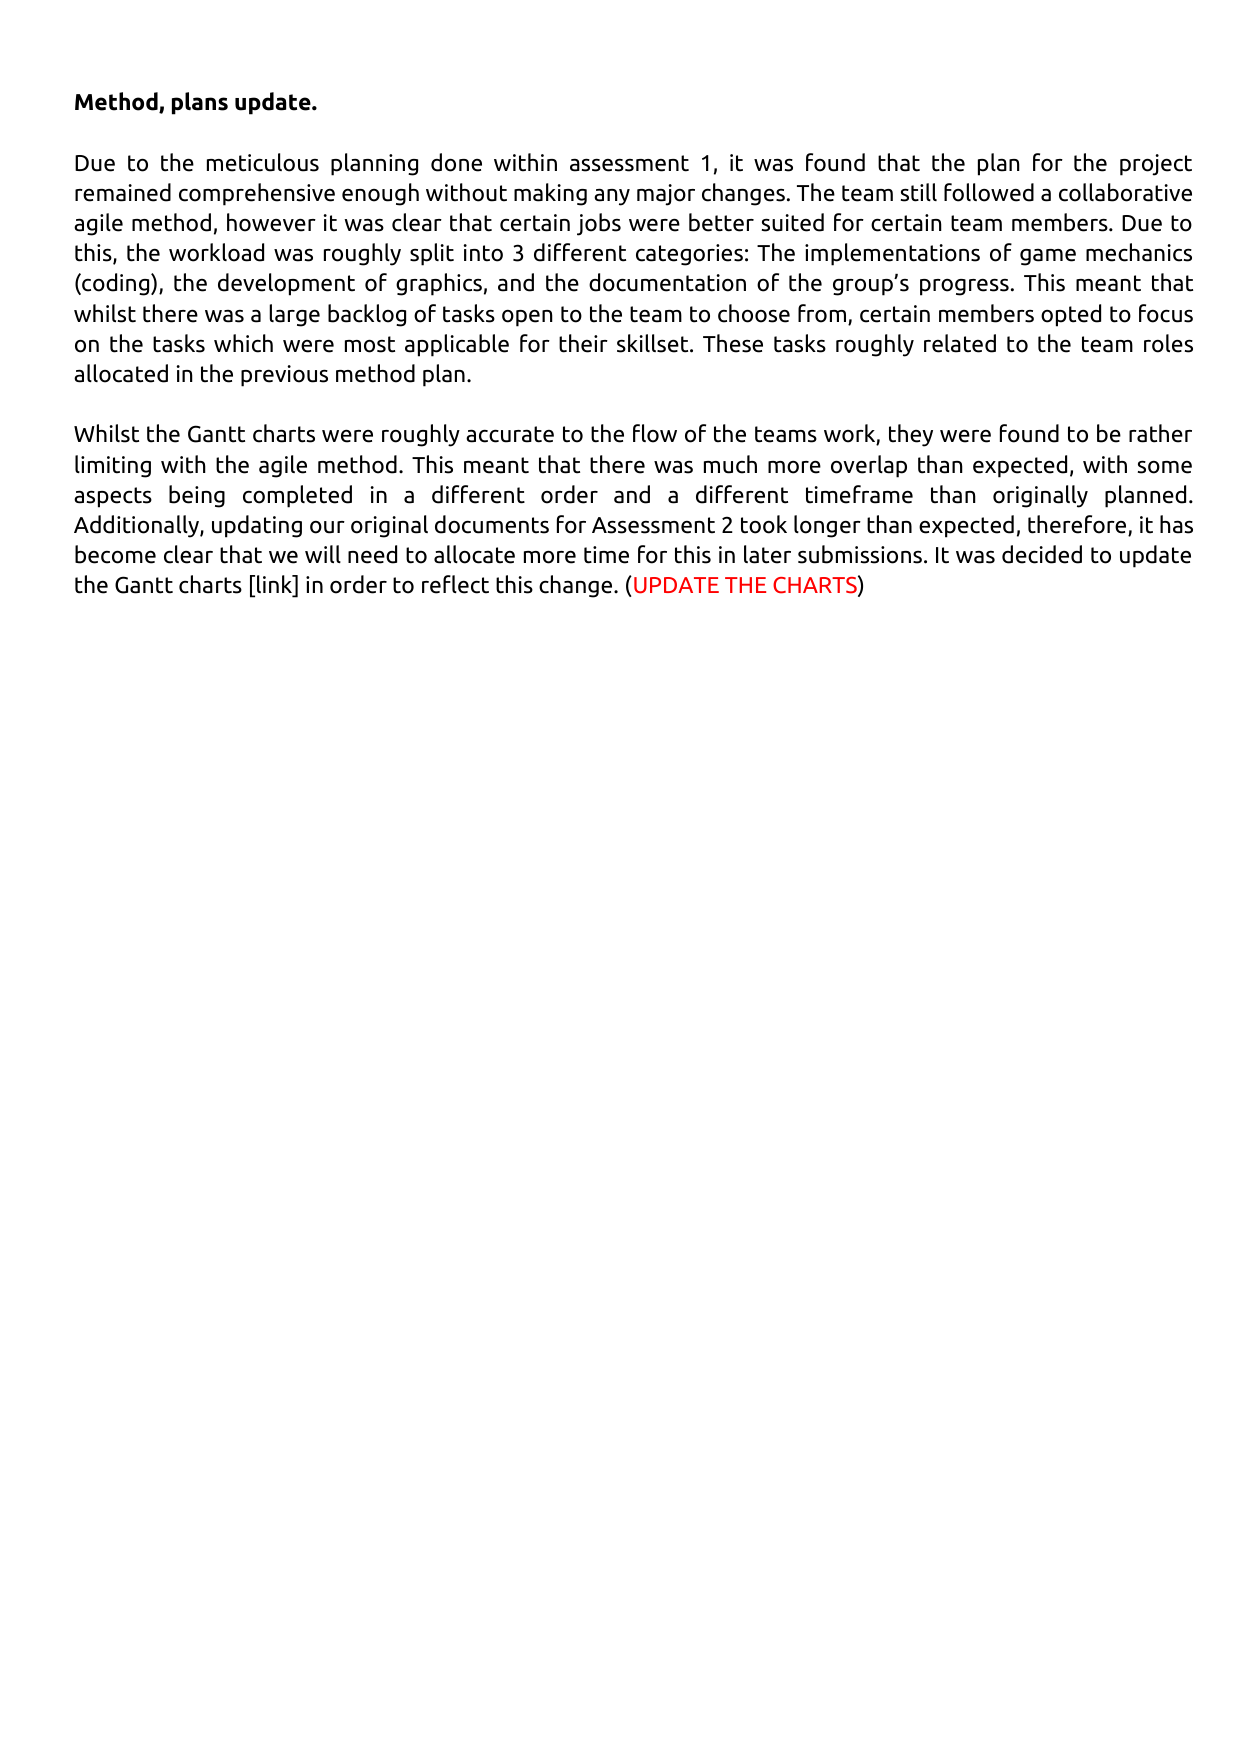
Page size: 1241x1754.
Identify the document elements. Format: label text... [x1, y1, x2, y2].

text Whilst the Gantt charts were roughly accurate to the flow of the teams work, they were found to be rather limiting with the agile method. This meant that there was much more overlap than expected, with some aspects being completed in a different order and a different timeframe than originally planned. Additionally, updating our original documents for Assessment 2 took longer than expected, therefore, it has become clear that we will need to allocate more time for this in later submissions. It was decided to update the Gantt charts [link] in order to reflect this change. (UPDATE THE CHARTS) [74, 421, 1195, 598]
text Due to the meticulous planning done within assessment 1, it was found that the plan for the project remained comprehensive enough without making any major changes. The team still followed a collaborative agile method, however it was clear that certain jobs were better suited for certain team members. Due to this, the workload was roughly split into 3 different categories: The implementations of game mechanics (coding), the development of graphics, and the documentation of the group’s progress. This meant that whilst there was a large backlog of tasks open to the team to choose from, certain members opted to focus on the tasks which were most applicable for their skillset. These tasks roughly related to the team roles allocated in the previous method plan. [74, 149, 1195, 387]
text Method, plans update. [74, 88, 1195, 115]
